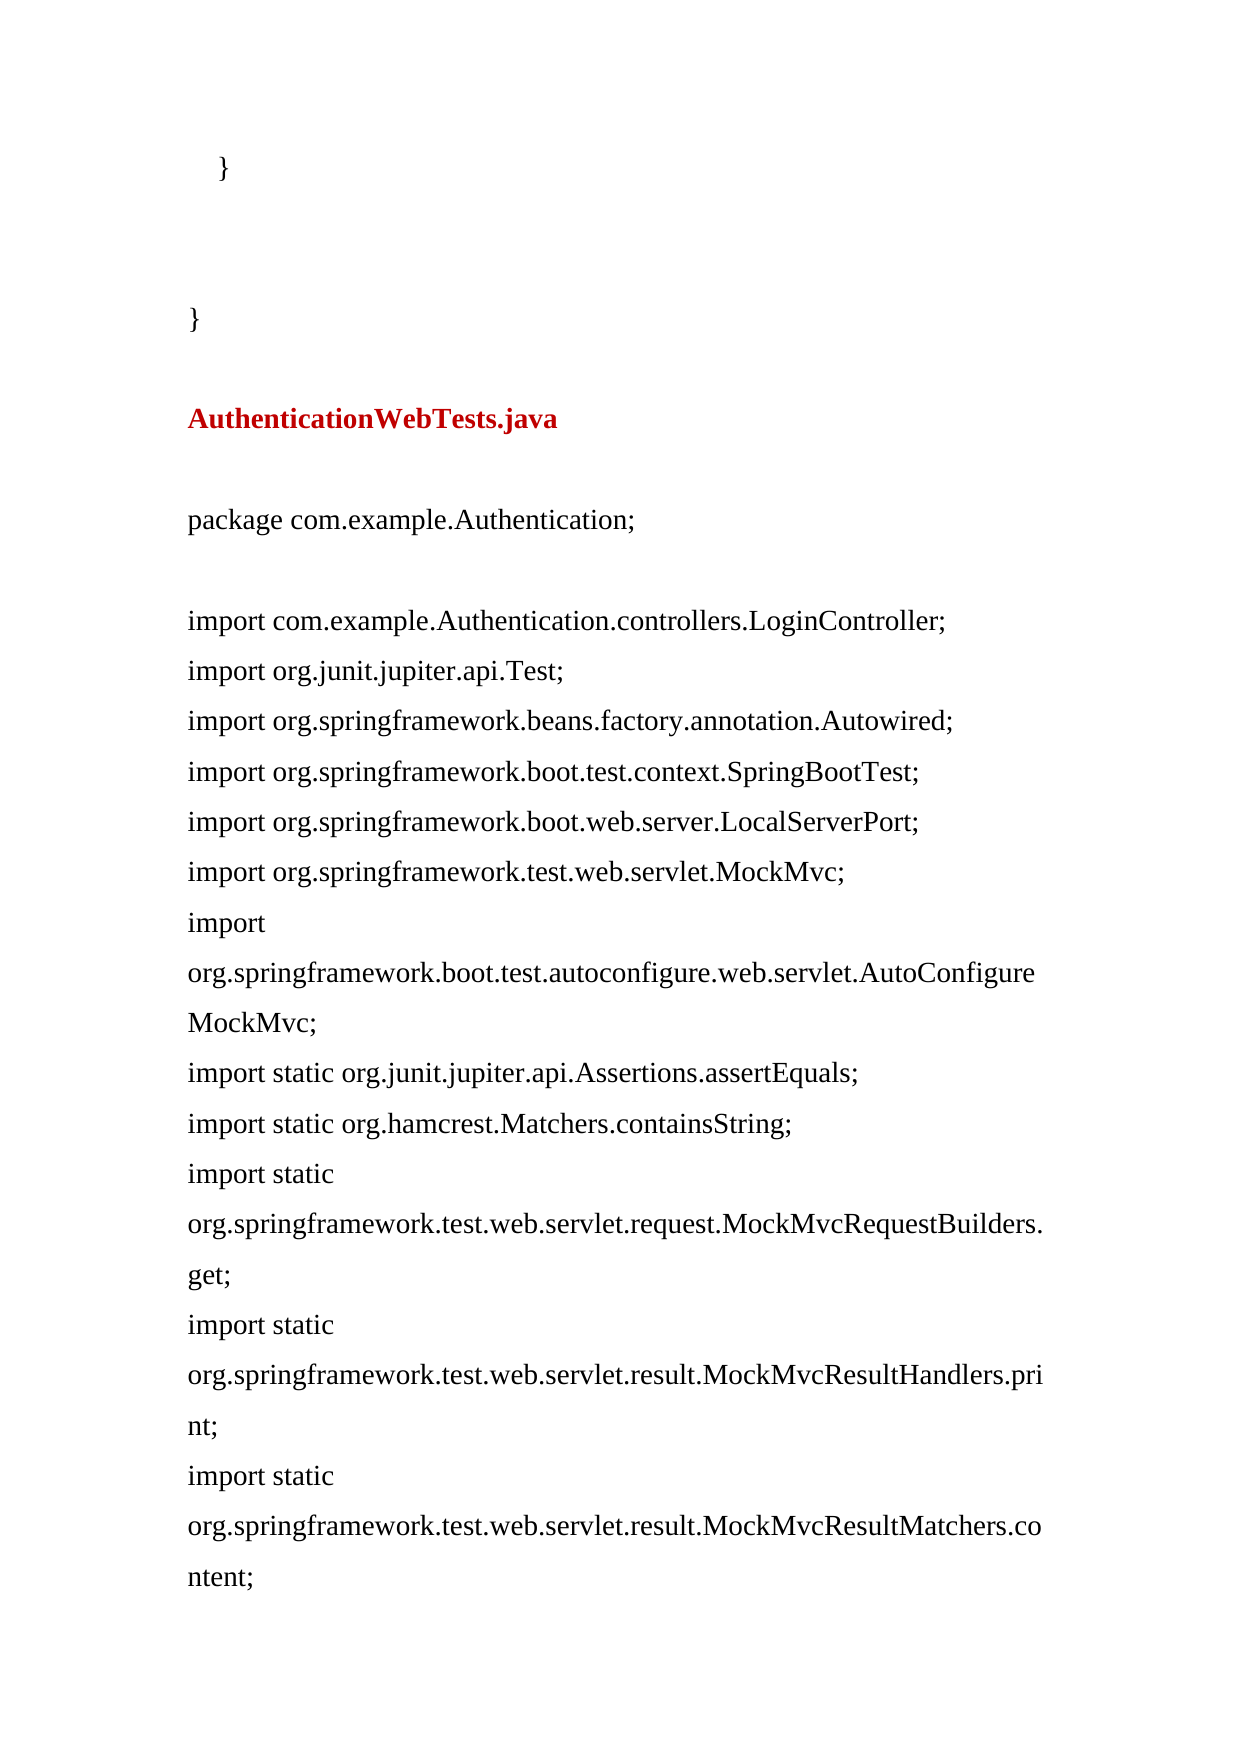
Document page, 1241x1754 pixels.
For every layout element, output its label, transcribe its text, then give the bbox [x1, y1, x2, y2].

text import com.example.Authentication.controllers.LoginController; [187, 603, 1053, 636]
text import static org.hamcrest.Matchers.containsString; [187, 1106, 1053, 1139]
text package com.example.Authentication; [187, 502, 1053, 536]
text import org.springframework.beans.factory.annotation.Autowired; [187, 703, 1053, 737]
text import static org.springframework.test.web.servlet.request.MockMvcRequestBuilders.get; [187, 1156, 1053, 1290]
text import static org.junit.jupiter.api.Assertions.assertEquals; [187, 1056, 1053, 1089]
text import org.springframework.test.web.servlet.MockMvc; [187, 854, 1053, 888]
text AuthenticationWebTests.java [187, 402, 1053, 435]
text import org.springframework.boot.test.autoconfigure.web.servlet.AutoConfigureMockMvc; [187, 905, 1053, 1039]
text import org.junit.jupiter.api.Test; [187, 653, 1053, 687]
text import static org.springframework.test.web.servlet.result.MockMvcResultMatchers.content; [187, 1458, 1053, 1592]
text import org.springframework.boot.test.context.SpringBootTest; [187, 754, 1053, 787]
text import static org.springframework.test.web.servlet.result.MockMvcResultHandlers.print; [187, 1307, 1053, 1441]
text } [187, 150, 1053, 183]
text import org.springframework.boot.web.server.LocalServerPort; [187, 804, 1053, 838]
text } [187, 301, 1053, 334]
